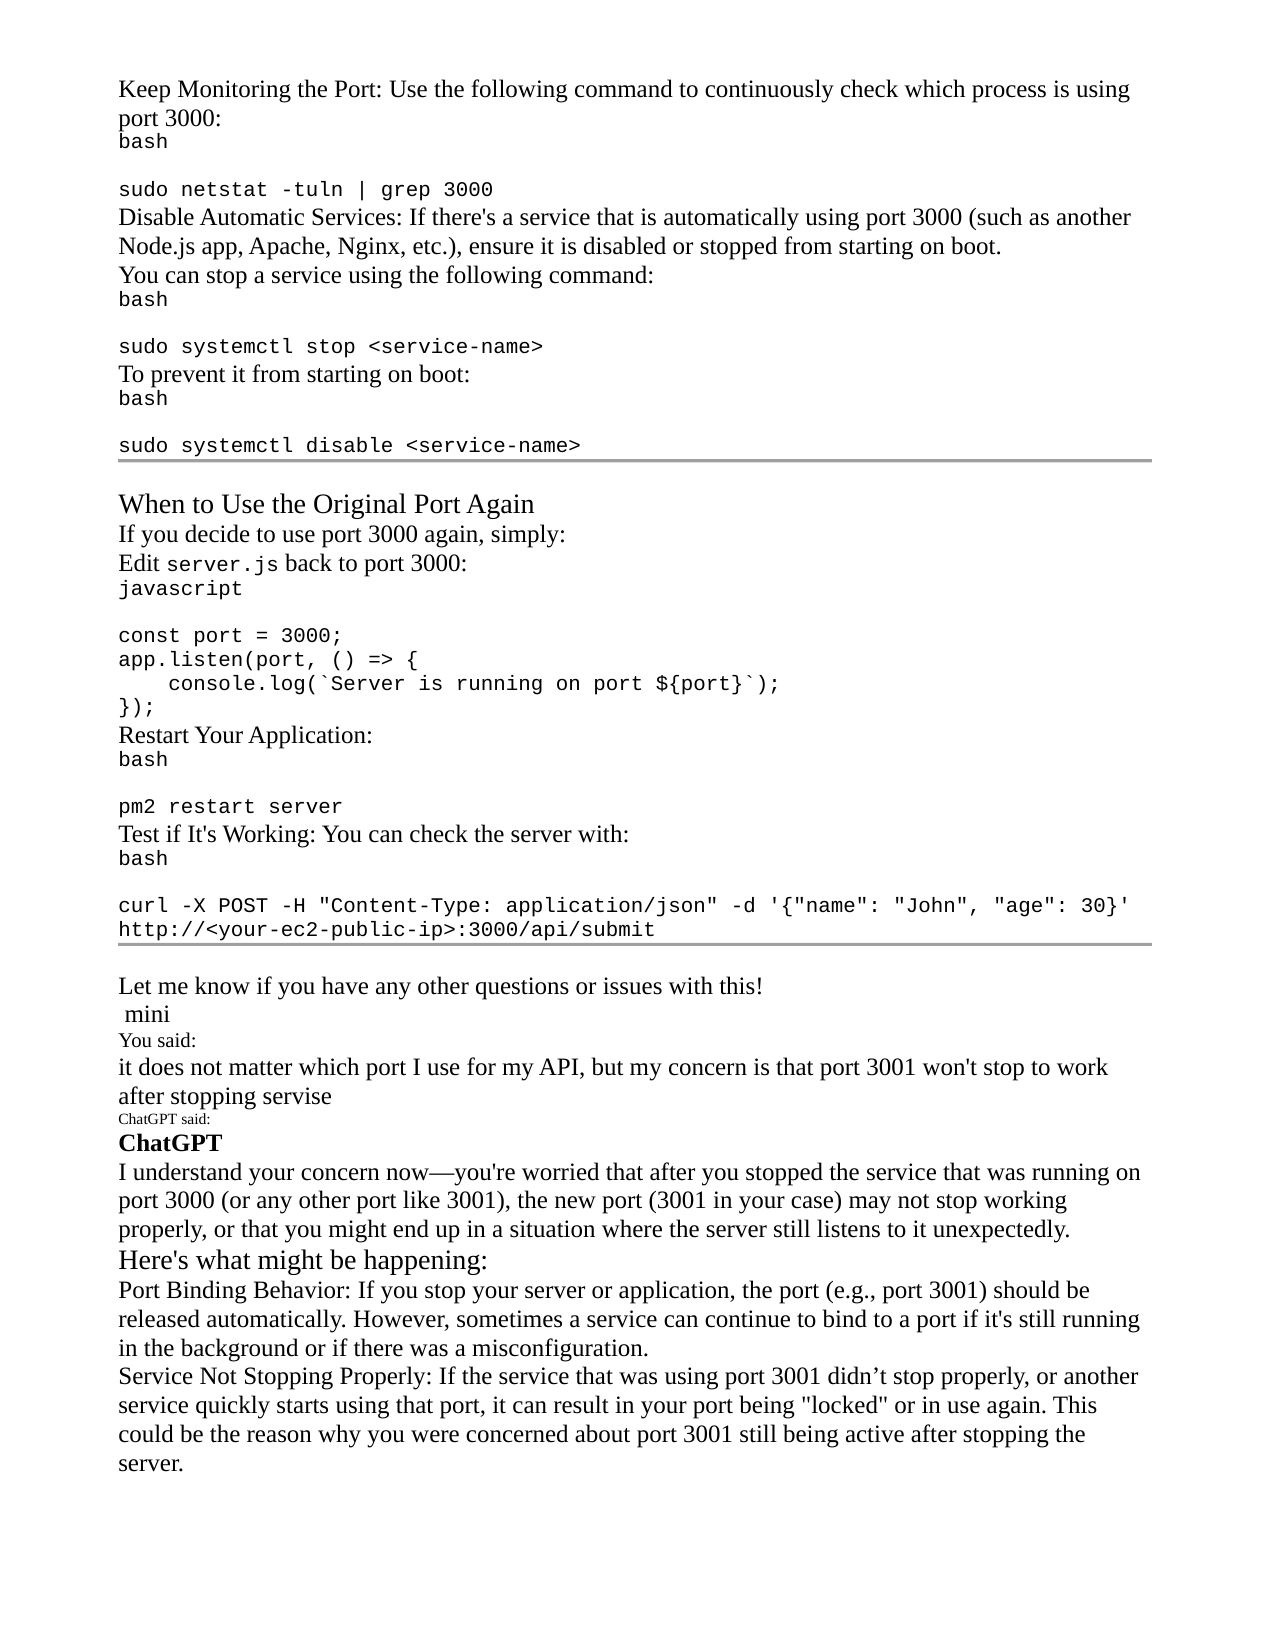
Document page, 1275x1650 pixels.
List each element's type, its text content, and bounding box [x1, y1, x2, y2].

text bash [118, 848, 1152, 872]
text Keep Monitoring the Port: Use the following command to continuously check which process is using port 3000: [118, 74, 1152, 131]
text Disable Automatic Services: If there's a service that is automatically using port 3000 (such as another Node.js app, Apache, Nginx, etc.), ensure it is disabled or stopped from starting on boot. [118, 202, 1152, 260]
text bash [118, 131, 1152, 155]
text I understand your concern now—you're worried that after you stopped the service that was running on port 3000 (or any other port like 3001), the new port (3001 in your case) may not stop working properly, or that you might end up in a situation where the server still listens to it unexpectedly. [118, 1157, 1152, 1243]
text curl -X POST -H "Content-Type: application/json" -d '{"name": "John", "age": 30}' http://<your-ec2-public-ip>:3000/api/submit [118, 896, 1152, 942]
text Edit server.js back to port 3000: [118, 548, 1152, 578]
text You can stop a service using the following command: [118, 260, 1152, 288]
text mini [118, 999, 1152, 1028]
text If you decide to use port 3000 again, simply: [118, 519, 1152, 548]
text To prevent it from starting on boot: [118, 359, 1152, 388]
text Test if It's Working: You can check the server with: [118, 819, 1152, 848]
text sudo systemctl stop <service-name> [118, 336, 1152, 359]
text sudo netstat -tuln | grep 3000 [118, 179, 1152, 202]
text ChatGPT said: [118, 1110, 1152, 1128]
text console.log(`Server is running on port ${port}`); [118, 672, 1152, 696]
text Let me know if you have any other questions or issues with this! [118, 971, 1152, 999]
text app.listen(port, () => { [118, 649, 1152, 672]
text When to Use the Original Port Again [118, 487, 1152, 519]
text You said: [118, 1028, 1152, 1052]
text pm2 restart server [118, 796, 1152, 819]
text bash [118, 388, 1152, 412]
text bash [118, 288, 1152, 312]
text }); [118, 696, 1152, 720]
text Port Binding Behavior: If you stop your server or application, the port (e.g., port 3001) should be released automatically. However, sometimes a service can continue to bind to a port if it's still running in the background or if there was a misconfiguration. [118, 1275, 1152, 1361]
text ChatGPT [118, 1128, 1152, 1157]
text Restart Your Application: [118, 720, 1152, 748]
text const port = 3000; [118, 625, 1152, 649]
text javascript [118, 578, 1152, 602]
text Here's what might be happening: [118, 1243, 1152, 1275]
text bash [118, 748, 1152, 772]
text sudo systemctl disable <service-name> [118, 436, 1152, 459]
text Service Not Stopping Properly: If the service that was using port 3001 didn’t stop properly, or another service quickly starts using that port, it can result in your port being "locked" or in use again. This could be the reason why you were concerned about port 3001 still being active after stopping the server. [118, 1361, 1152, 1476]
text it does not matter which port I use for my API, but my concern is that port 3001 won't stop to work after stopping servise [118, 1052, 1152, 1110]
